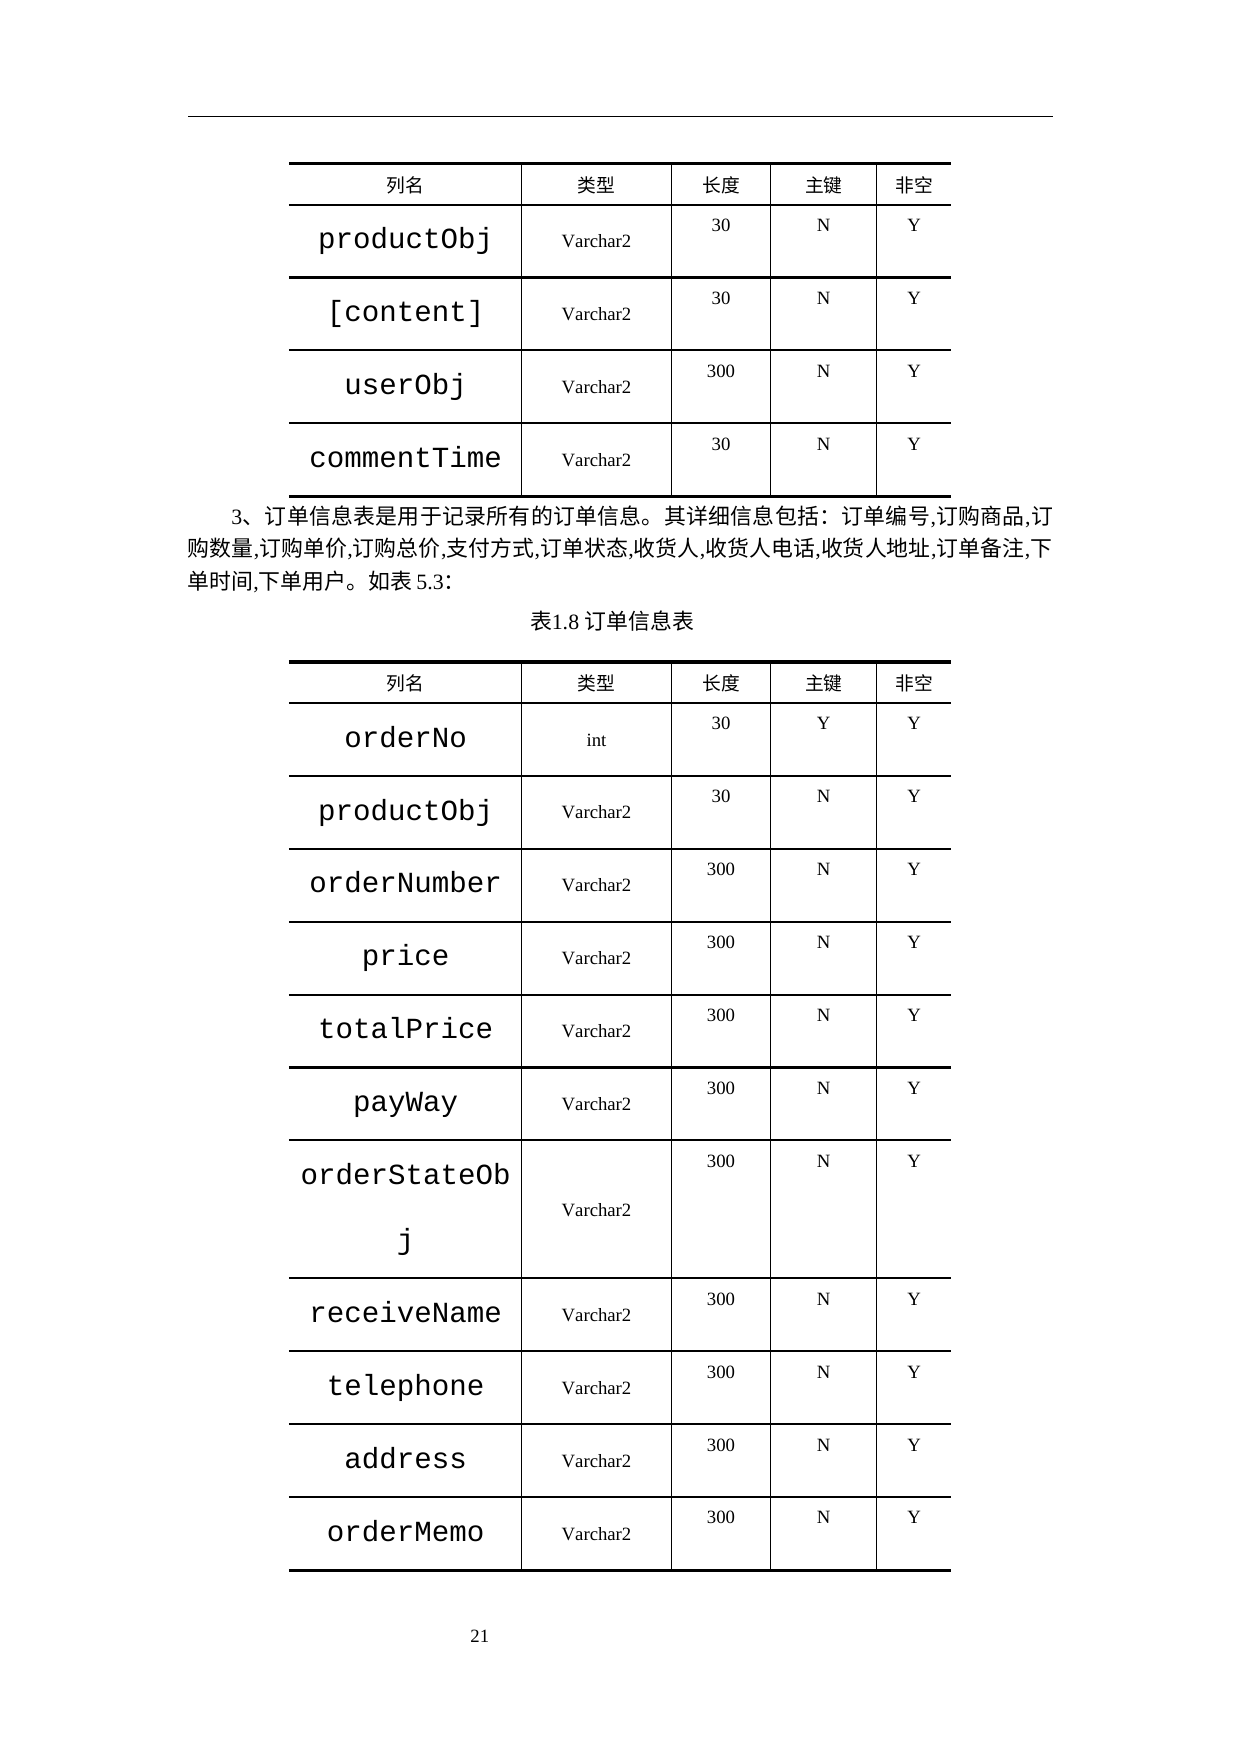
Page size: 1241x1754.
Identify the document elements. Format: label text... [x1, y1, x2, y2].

table_cell Y [877, 206, 951, 276]
table_cell 30 [672, 424, 770, 495]
table_cell Varchar2 [522, 1352, 671, 1423]
table_cell Varchar2 [522, 1279, 671, 1350]
table_cell 300 [672, 1279, 770, 1350]
table_cell int [522, 704, 671, 775]
table_header 非空 [877, 165, 951, 203]
table_cell 30 [672, 704, 770, 775]
table_cell N [771, 850, 876, 921]
table_cell N [771, 206, 876, 276]
table_cell Y [877, 1425, 951, 1496]
table_cell N [771, 1498, 876, 1569]
table_cell Y [877, 777, 951, 848]
table_cell N [771, 1141, 876, 1277]
table_cell N [771, 1352, 876, 1423]
table_cell userObj [289, 351, 521, 422]
table_cell Y [771, 704, 876, 775]
table_cell Varchar2 [522, 351, 671, 422]
table_cell Y [877, 424, 951, 495]
table_header 非空 [877, 664, 951, 702]
table_header 主键 [771, 664, 876, 702]
table_cell N [771, 351, 876, 422]
table_cell N [771, 923, 876, 993]
table_cell Varchar2 [522, 1069, 671, 1139]
table_cell Y [877, 704, 951, 775]
table_cell Y [877, 996, 951, 1066]
table_header 长度 [672, 664, 770, 702]
table_cell 30 [672, 777, 770, 848]
table_cell Y [877, 1069, 951, 1139]
text 3、订单信息表是用于记录所有的订单信息。其详细信息包括：订单编号,订购商品,订购数量,订购单价,订购总价,支付方式,订单状态,收货人,收货人电话,收货人地址,订单备注,下单时间,下单用户。如表5.3： [187, 498, 1053, 596]
table_cell orderStateObj [289, 1141, 521, 1277]
table_cell 300 [672, 1069, 770, 1139]
table_cell 300 [672, 996, 770, 1066]
table_cell telephone [289, 1352, 521, 1423]
table_cell 300 [672, 1498, 770, 1569]
table_cell Varchar2 [522, 1425, 671, 1496]
table_cell receiveName [289, 1279, 521, 1350]
table_cell Varchar2 [522, 206, 671, 276]
table_cell Varchar2 [522, 996, 671, 1066]
table_cell N [771, 777, 876, 848]
table_cell orderMemo [289, 1498, 521, 1569]
text 订单信息表 [530, 604, 1053, 636]
table_cell productObj [289, 777, 521, 848]
table_cell 30 [672, 206, 770, 276]
table_header 列名 [289, 664, 521, 702]
table_cell price [289, 923, 521, 993]
table_cell Varchar2 [522, 850, 671, 921]
table_cell 300 [672, 923, 770, 993]
table_cell Y [877, 279, 951, 349]
table_cell productObj [289, 206, 521, 276]
table_cell totalPrice [289, 996, 521, 1066]
table_cell N [771, 424, 876, 495]
table_cell payWay [289, 1069, 521, 1139]
table_cell Y [877, 1279, 951, 1350]
table_cell Y [877, 351, 951, 422]
table_cell 300 [672, 850, 770, 921]
table_header 长度 [672, 165, 770, 203]
table_cell Varchar2 [522, 923, 671, 993]
table_cell 300 [672, 1425, 770, 1496]
table_header 列名 [289, 165, 521, 203]
table_cell address [289, 1425, 521, 1496]
table_cell 30 [672, 279, 770, 349]
table_cell N [771, 1069, 876, 1139]
table_cell orderNumber [289, 850, 521, 921]
table_header 主键 [771, 165, 876, 203]
table_cell N [771, 1279, 876, 1350]
table_cell Y [877, 1498, 951, 1569]
table_cell N [771, 996, 876, 1066]
table_cell N [771, 1425, 876, 1496]
table_cell 300 [672, 1141, 770, 1277]
table_cell Y [877, 1141, 951, 1277]
table_cell [content] [289, 279, 521, 349]
table_header 类型 [522, 664, 671, 702]
table_cell Varchar2 [522, 777, 671, 848]
table_cell commentTime [289, 424, 521, 495]
table_cell Y [877, 1352, 951, 1423]
table_cell 300 [672, 1352, 770, 1423]
table_cell Varchar2 [522, 1141, 671, 1277]
table_cell Y [877, 923, 951, 993]
table_cell N [771, 279, 876, 349]
table_cell Varchar2 [522, 424, 671, 495]
table_header 类型 [522, 165, 671, 203]
table_cell 300 [672, 351, 770, 422]
table_cell orderNo [289, 704, 521, 775]
table_cell Y [877, 850, 951, 921]
table_cell Varchar2 [522, 1498, 671, 1569]
table_cell Varchar2 [522, 279, 671, 349]
